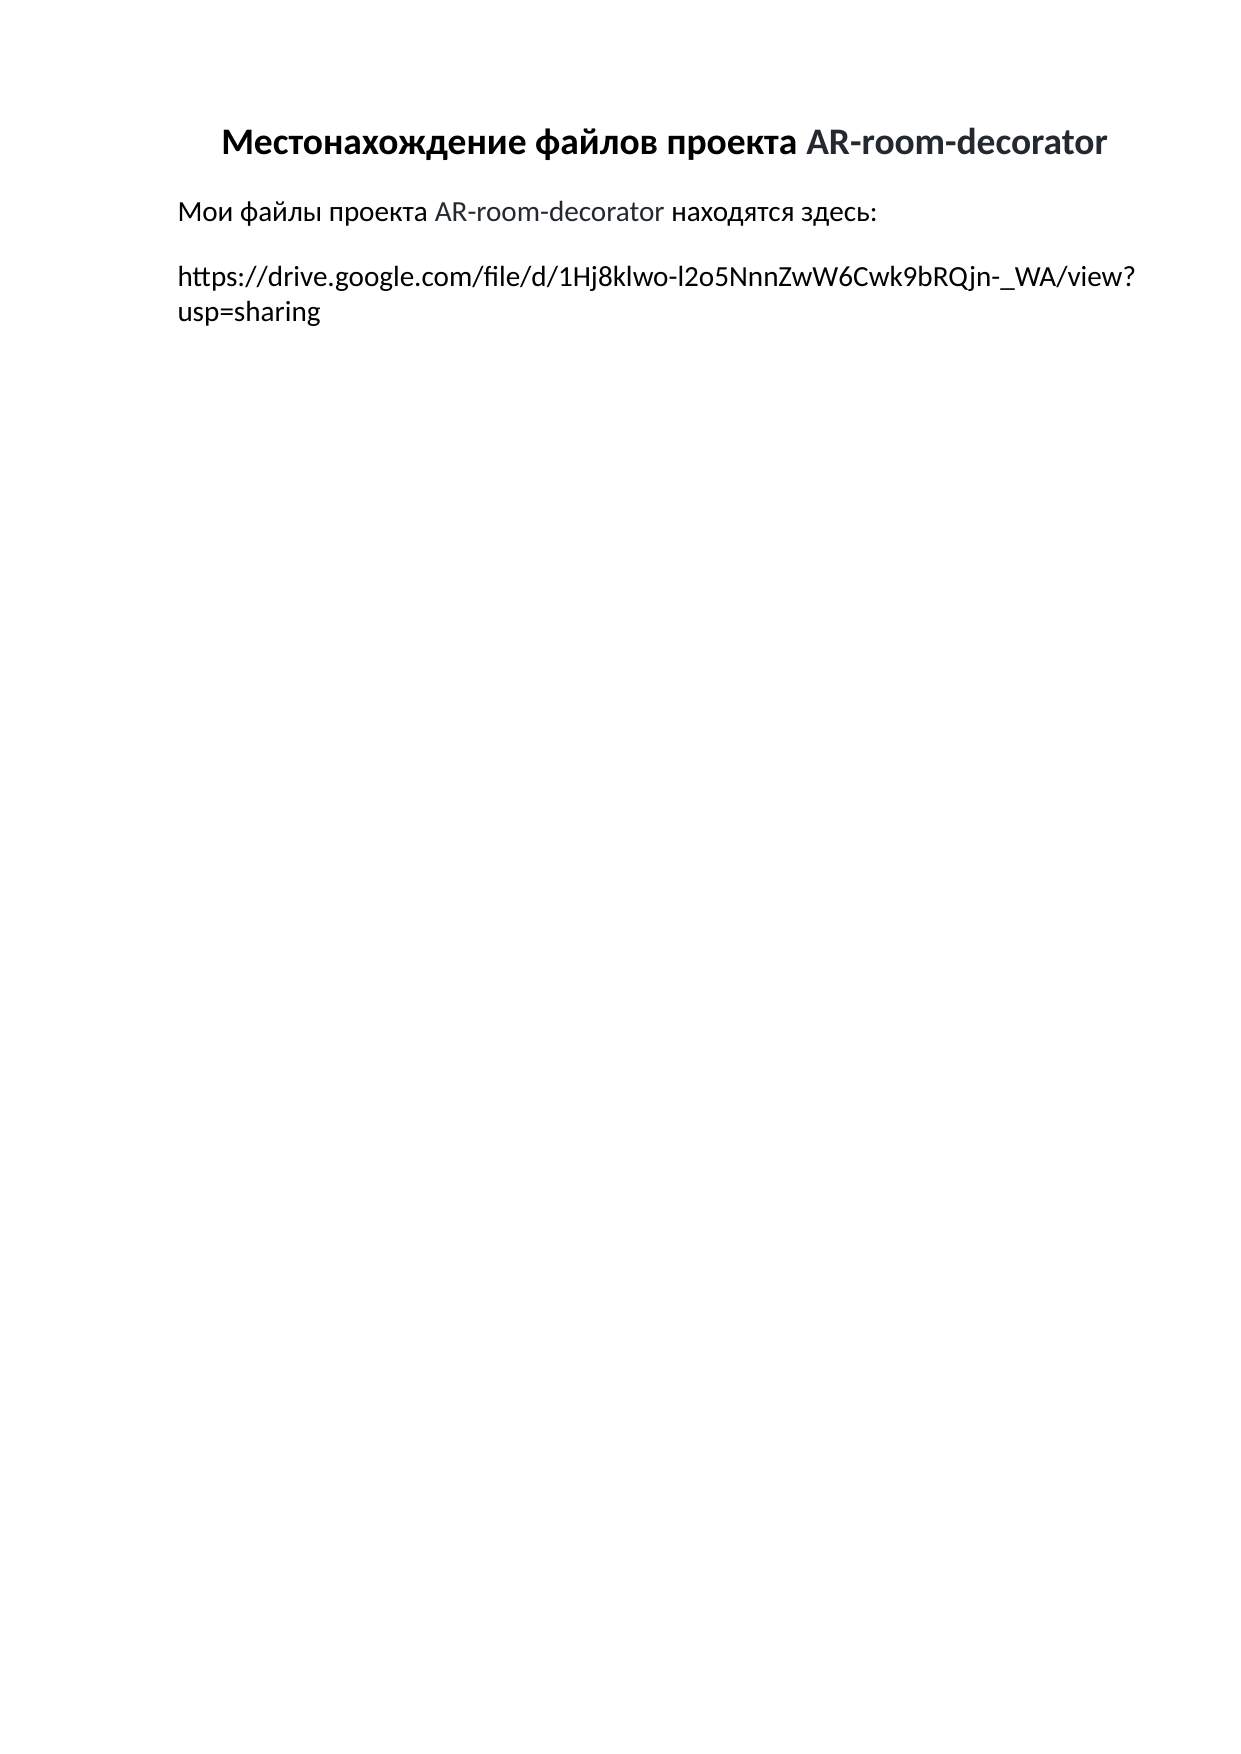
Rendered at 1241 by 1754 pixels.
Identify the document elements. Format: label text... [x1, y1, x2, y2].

subtitle Местонахождение файлов проекта AR-room-decorator [177, 118, 1152, 164]
subtitle https://drive.google.com/file/d/1Hj8klwo-l2o5NnnZwW6Cwk9bRQjn-_WA/view?usp=sharing [177, 258, 1152, 329]
subtitle Мои файлы проекта AR-room-decorator находятся здесь: [177, 193, 1152, 229]
